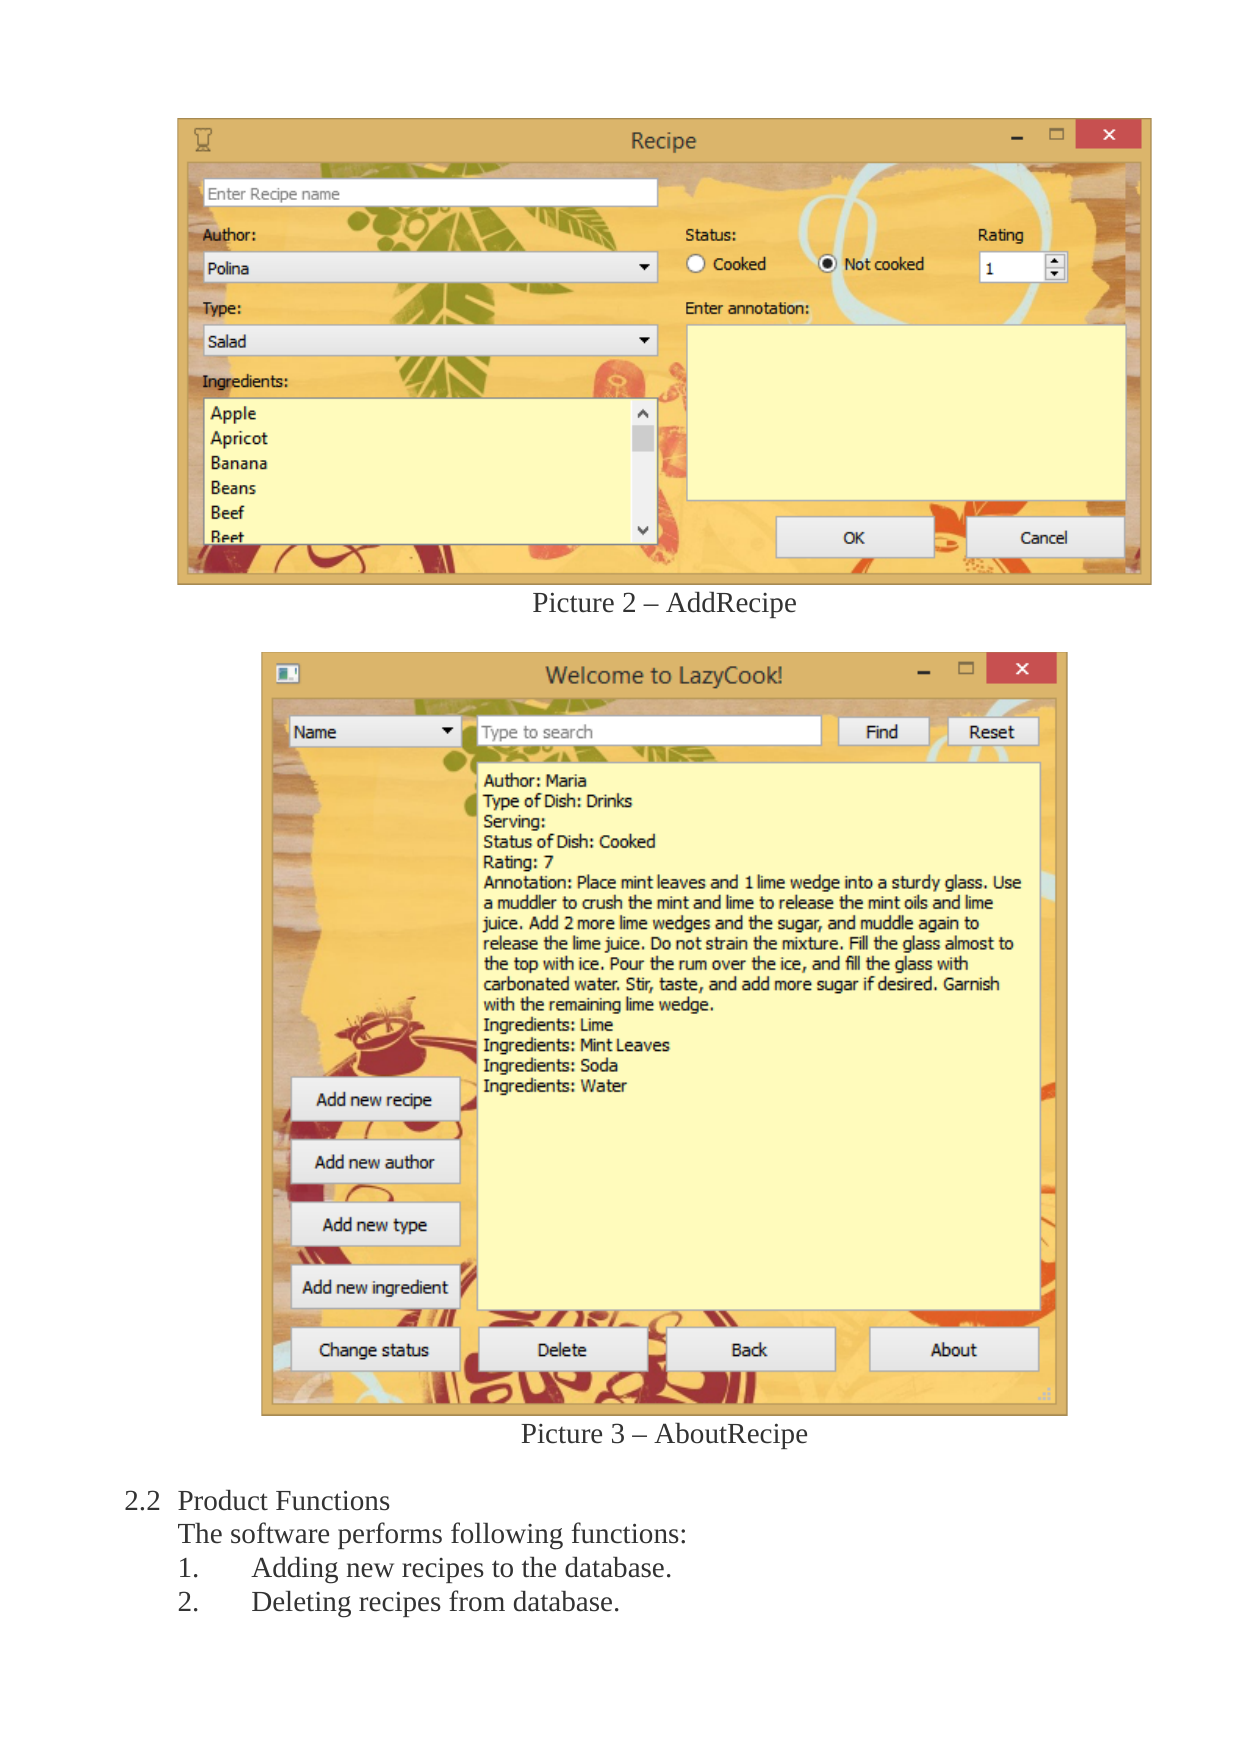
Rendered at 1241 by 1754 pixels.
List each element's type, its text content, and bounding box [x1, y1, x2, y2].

picture [177, 118, 1152, 585]
list Deleting recipes from database. [177, 1584, 1152, 1617]
list Product Functions [124, 1483, 1152, 1517]
text The software performs following functions: [177, 1517, 1152, 1550]
picture [261, 652, 1068, 1416]
list Adding new recipes to the database. [177, 1550, 1152, 1584]
list Picture 3 – AboutRecipe [177, 1416, 1152, 1449]
list Picture 2 – AddRecipe [177, 585, 1152, 618]
